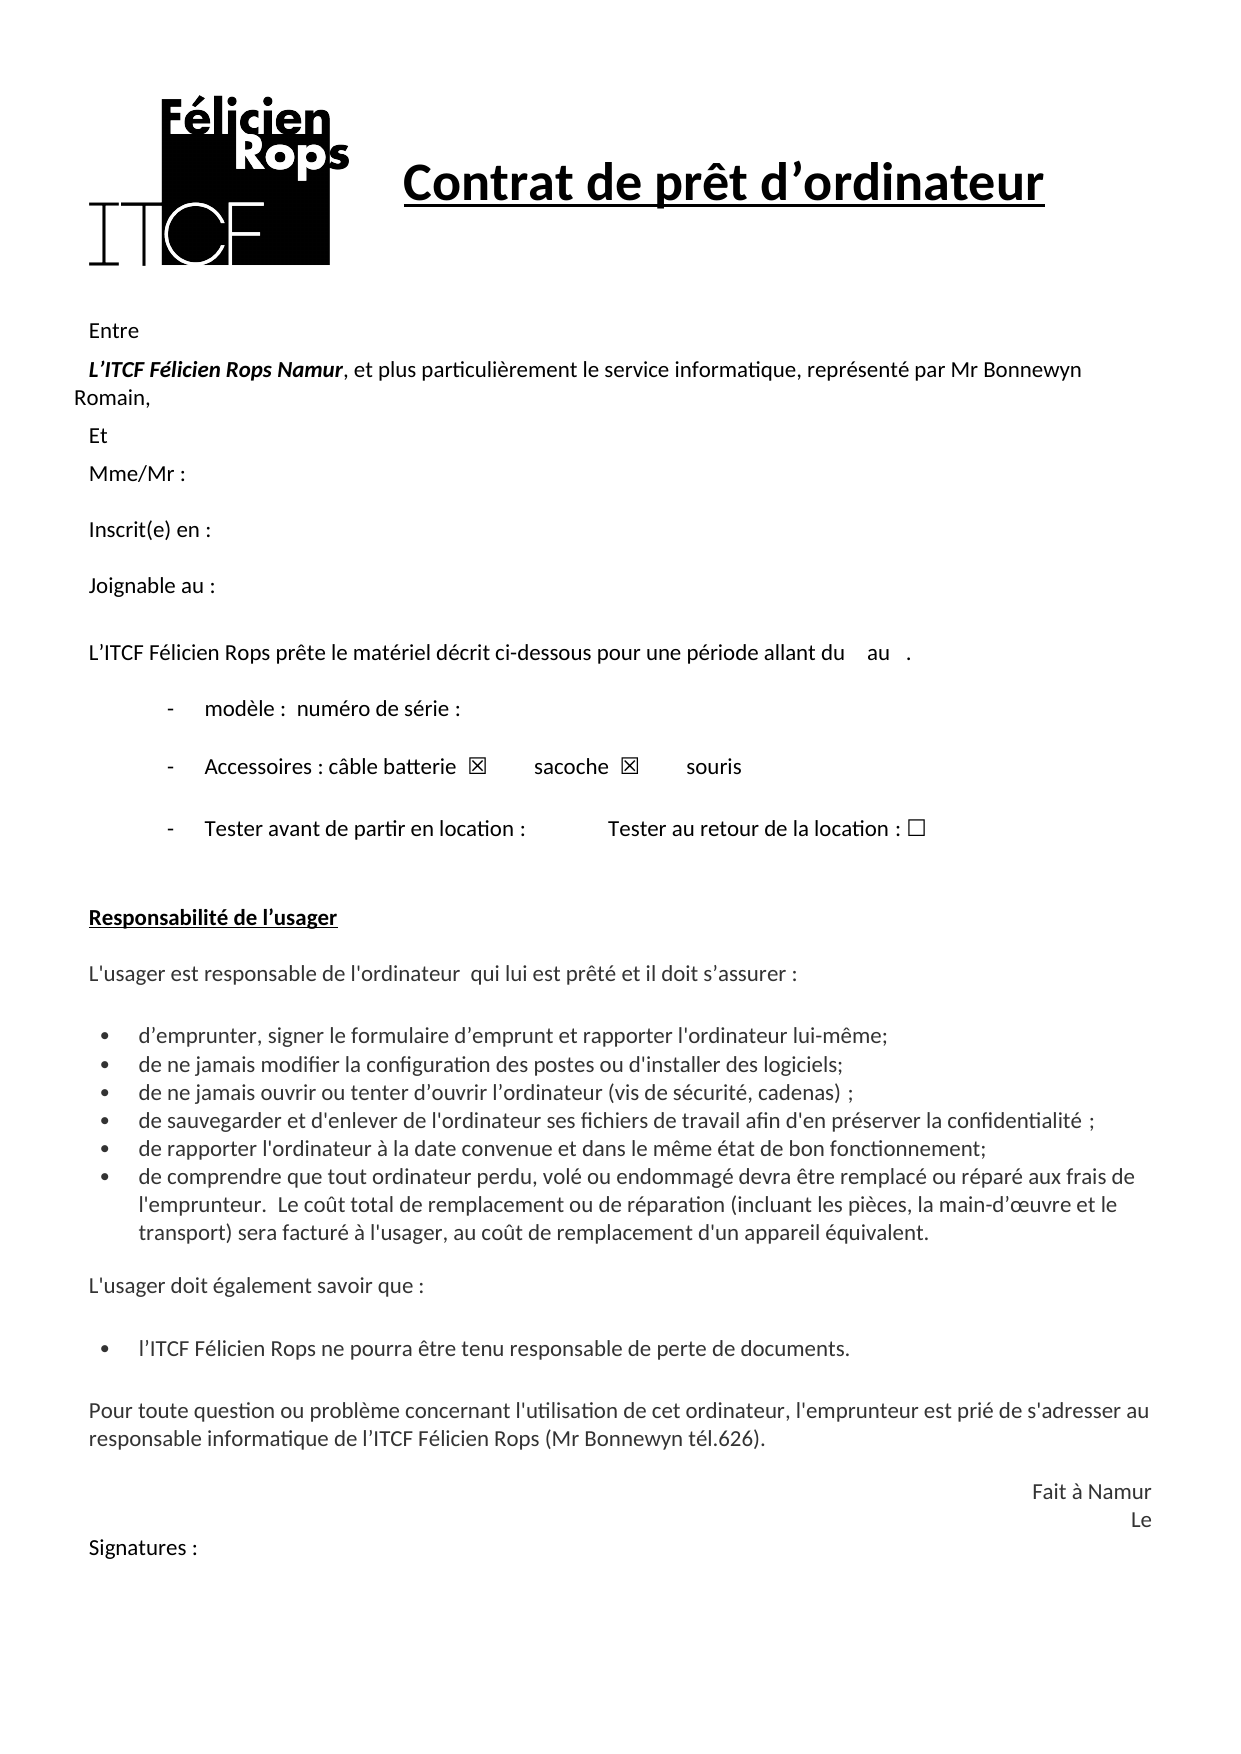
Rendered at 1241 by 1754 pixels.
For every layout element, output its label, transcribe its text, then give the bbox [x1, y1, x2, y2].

text Joignable au : [74, 571, 1152, 599]
text Et [74, 421, 1152, 449]
list de ne jamais ouvrir ou tenter d’ouvrir l’ordinateur (vis de sécurité, cadenas) ; [101, 1078, 1152, 1106]
text L'usager est responsable de l'ordinateur qui lui est prêté et il doit s’assurer : [89, 959, 1152, 987]
text Mme/Mr : [74, 459, 1152, 487]
text Responsabilité de l’usager [89, 903, 1152, 931]
picture [89, 95, 349, 266]
text Le [89, 1506, 1152, 1533]
text L’ITCF Félicien Rops prête le matériel décrit ci-dessous pour une période allant du au . [89, 638, 1152, 666]
list de sauvegarder et d'enlever de l'ordinateur ses fichiers de travail afin d'en préserver la confidentialité ; [101, 1106, 1152, 1134]
list d’emprunter, signer le formulaire d’emprunt et rapporter l'ordinateur lui-même; [101, 1022, 1152, 1050]
list modèle : numéro de série : [167, 694, 1152, 722]
list de rapporter l'ordinateur à la date convenue et dans le même état de bon fonctionnement; [101, 1134, 1152, 1162]
list l’ITCF Félicien Rops ne pourra être tenu responsable de perte de documents. [101, 1334, 1152, 1362]
text Contrat de prêt d’ordinateur [349, 148, 1152, 214]
text L'usager doit également savoir que : [89, 1271, 1152, 1299]
text Inscrit(e) en : [74, 515, 1152, 543]
text Signatures : [89, 1533, 1152, 1562]
text Pour toute question ou problème concernant l'utilisation de cet ordinateur, l'emprunteur est prié de s'adresser au responsable informatique de l’ITCF Félicien Rops (Mr Bonnewyn tél.626). [89, 1396, 1152, 1452]
text Fait à Namur [89, 1477, 1152, 1506]
list Accessoires : câble batterie sacoche souris [167, 750, 1152, 781]
list Tester avant de partir en location : Tester au retour de la location : [167, 812, 1152, 843]
list de ne jamais modifier la configuration des postes ou d'installer des logiciels; [101, 1050, 1152, 1078]
text Entre [74, 317, 1152, 345]
list de comprendre que tout ordinateur perdu, volé ou endommagé devra être remplacé ou réparé aux frais de l'emprunteur. Le coût total de remplacement ou de réparation (incluant les pièces, la main-d’œuvre et le transport) sera facturé à l'usager, au coût de remplacement d'un appareil équivalent. [101, 1162, 1152, 1246]
text L’ITCF Félicien Rops Namur, et plus particulièrement le service informatique, représenté par Mr Bonnewyn Romain, [74, 355, 1152, 411]
